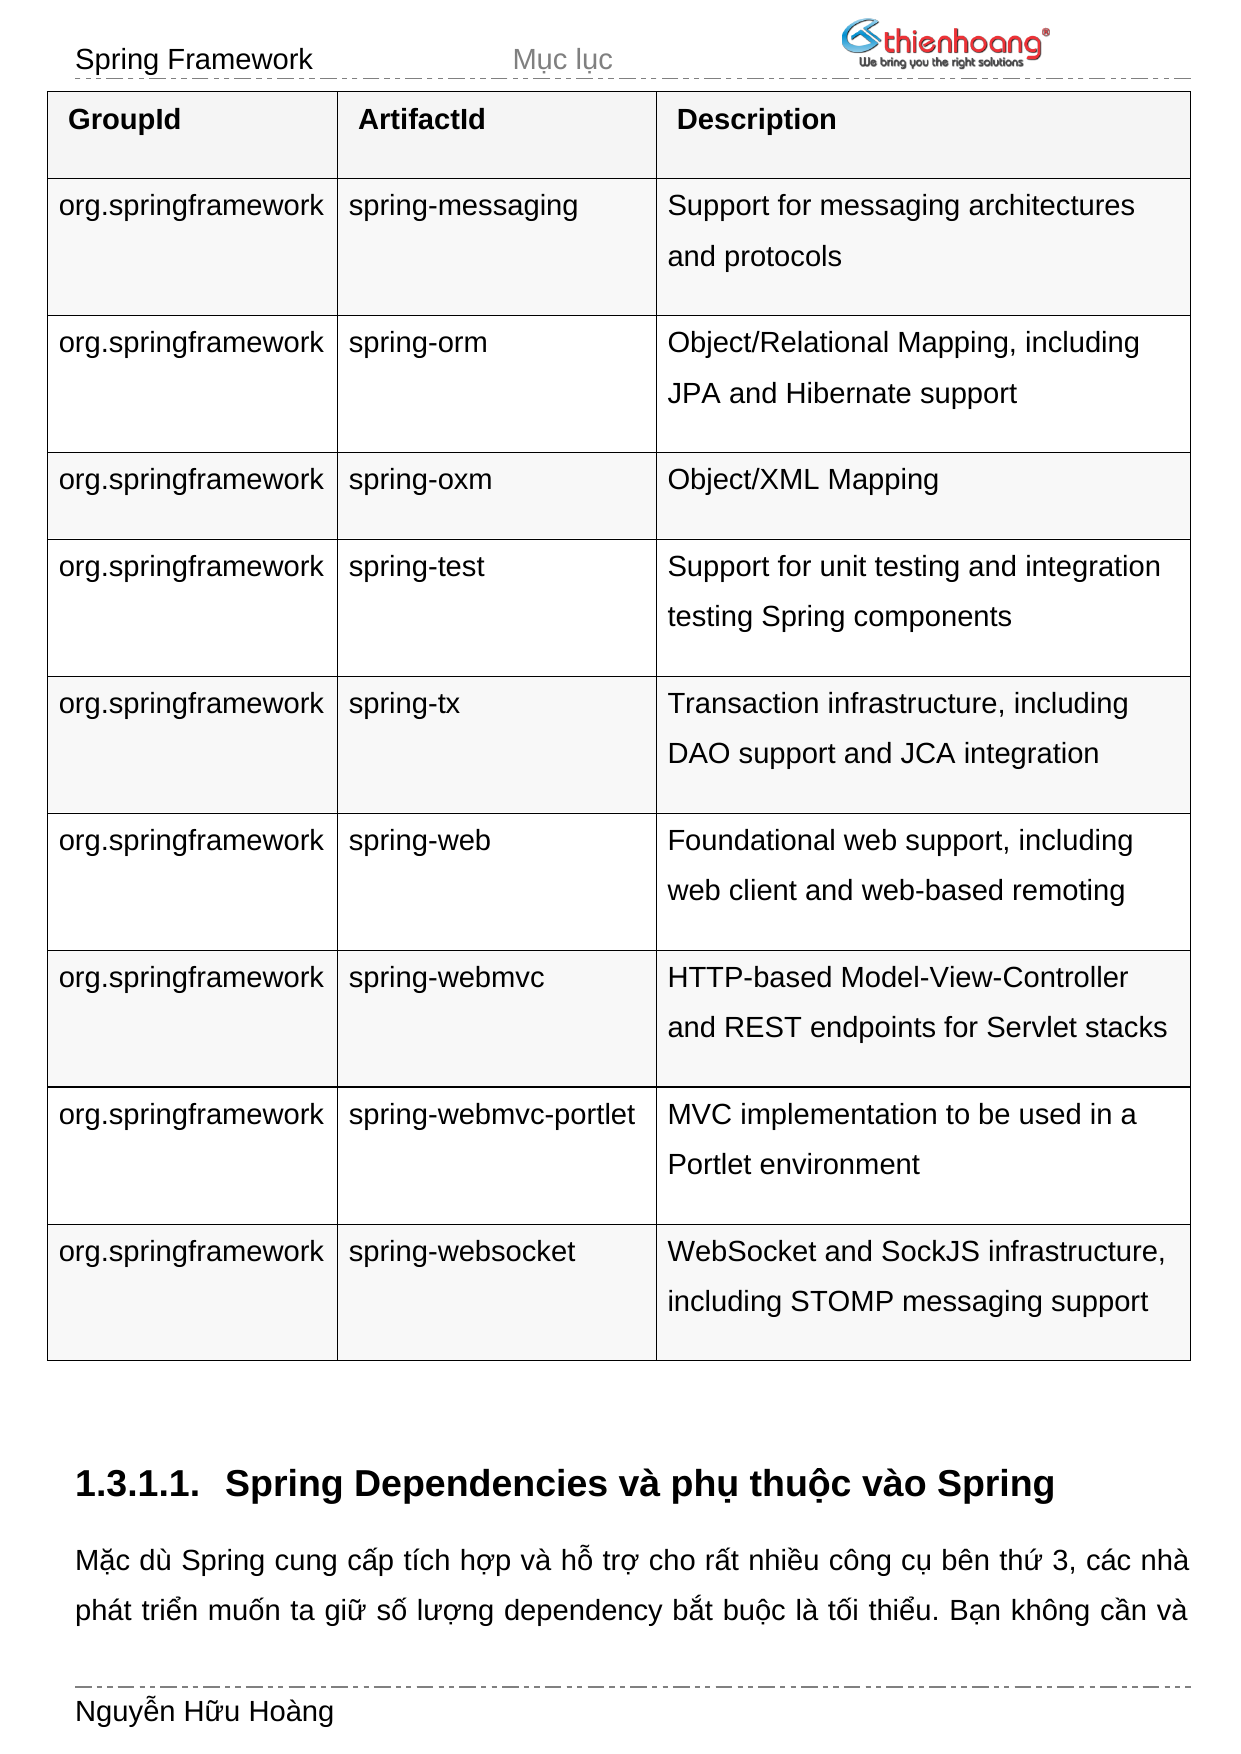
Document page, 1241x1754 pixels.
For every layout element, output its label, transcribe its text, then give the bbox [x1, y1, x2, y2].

table_cell org.springframework [48, 951, 337, 1086]
table_cell spring-messaging [338, 179, 656, 315]
table_cell spring-tx [338, 677, 656, 812]
table_cell Object/XML Mapping [657, 453, 1190, 538]
table_cell org.springframework [48, 540, 337, 676]
table_cell org.springframework [48, 316, 337, 452]
table_cell Support for unit testing and integration testing Spring components [657, 540, 1190, 676]
table_cell spring-webmvc [338, 951, 656, 1086]
table_cell MVC implementation to be used in a Portlet environment [657, 1088, 1190, 1223]
table_cell org.springframework [48, 179, 337, 315]
table_cell spring-web [338, 814, 656, 949]
table_cell org.springframework [48, 1225, 337, 1360]
table_cell spring-webmvc-portlet [338, 1088, 656, 1223]
table_cell org.springframework [48, 453, 337, 538]
table_cell WebSocket and SockJS infrastructure, including STOMP messaging support [657, 1225, 1190, 1360]
table_cell org.springframework [48, 1088, 337, 1223]
table_header Description [657, 92, 1190, 178]
table_cell HTTP-based Model-View-Controller and REST endpoints for Servlet stacks [657, 951, 1190, 1086]
picture [842, 18, 1050, 70]
table_cell Object/Relational Mapping, including JPA and Hibernate support [657, 316, 1190, 452]
table_cell spring-orm [338, 316, 656, 452]
table_cell org.springframework [48, 814, 337, 949]
table_cell spring-test [338, 540, 656, 676]
table_header ArtifactId [338, 92, 656, 178]
table_header GroupId [48, 92, 337, 178]
table_cell spring-websocket [338, 1225, 656, 1360]
table_cell Support for messaging architectures and protocols [657, 179, 1190, 315]
table_cell spring-oxm [338, 453, 656, 538]
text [75, 1543, 1191, 1627]
table_cell Foundational web support, including web client and web-based remoting [657, 814, 1190, 949]
table_cell Transaction infrastructure, including DAO support and JCA integration [657, 677, 1190, 812]
table_cell org.springframework [48, 677, 337, 812]
subtitle Spring Dependencies và phụ thuộc vào Spring [75, 1461, 1191, 1504]
